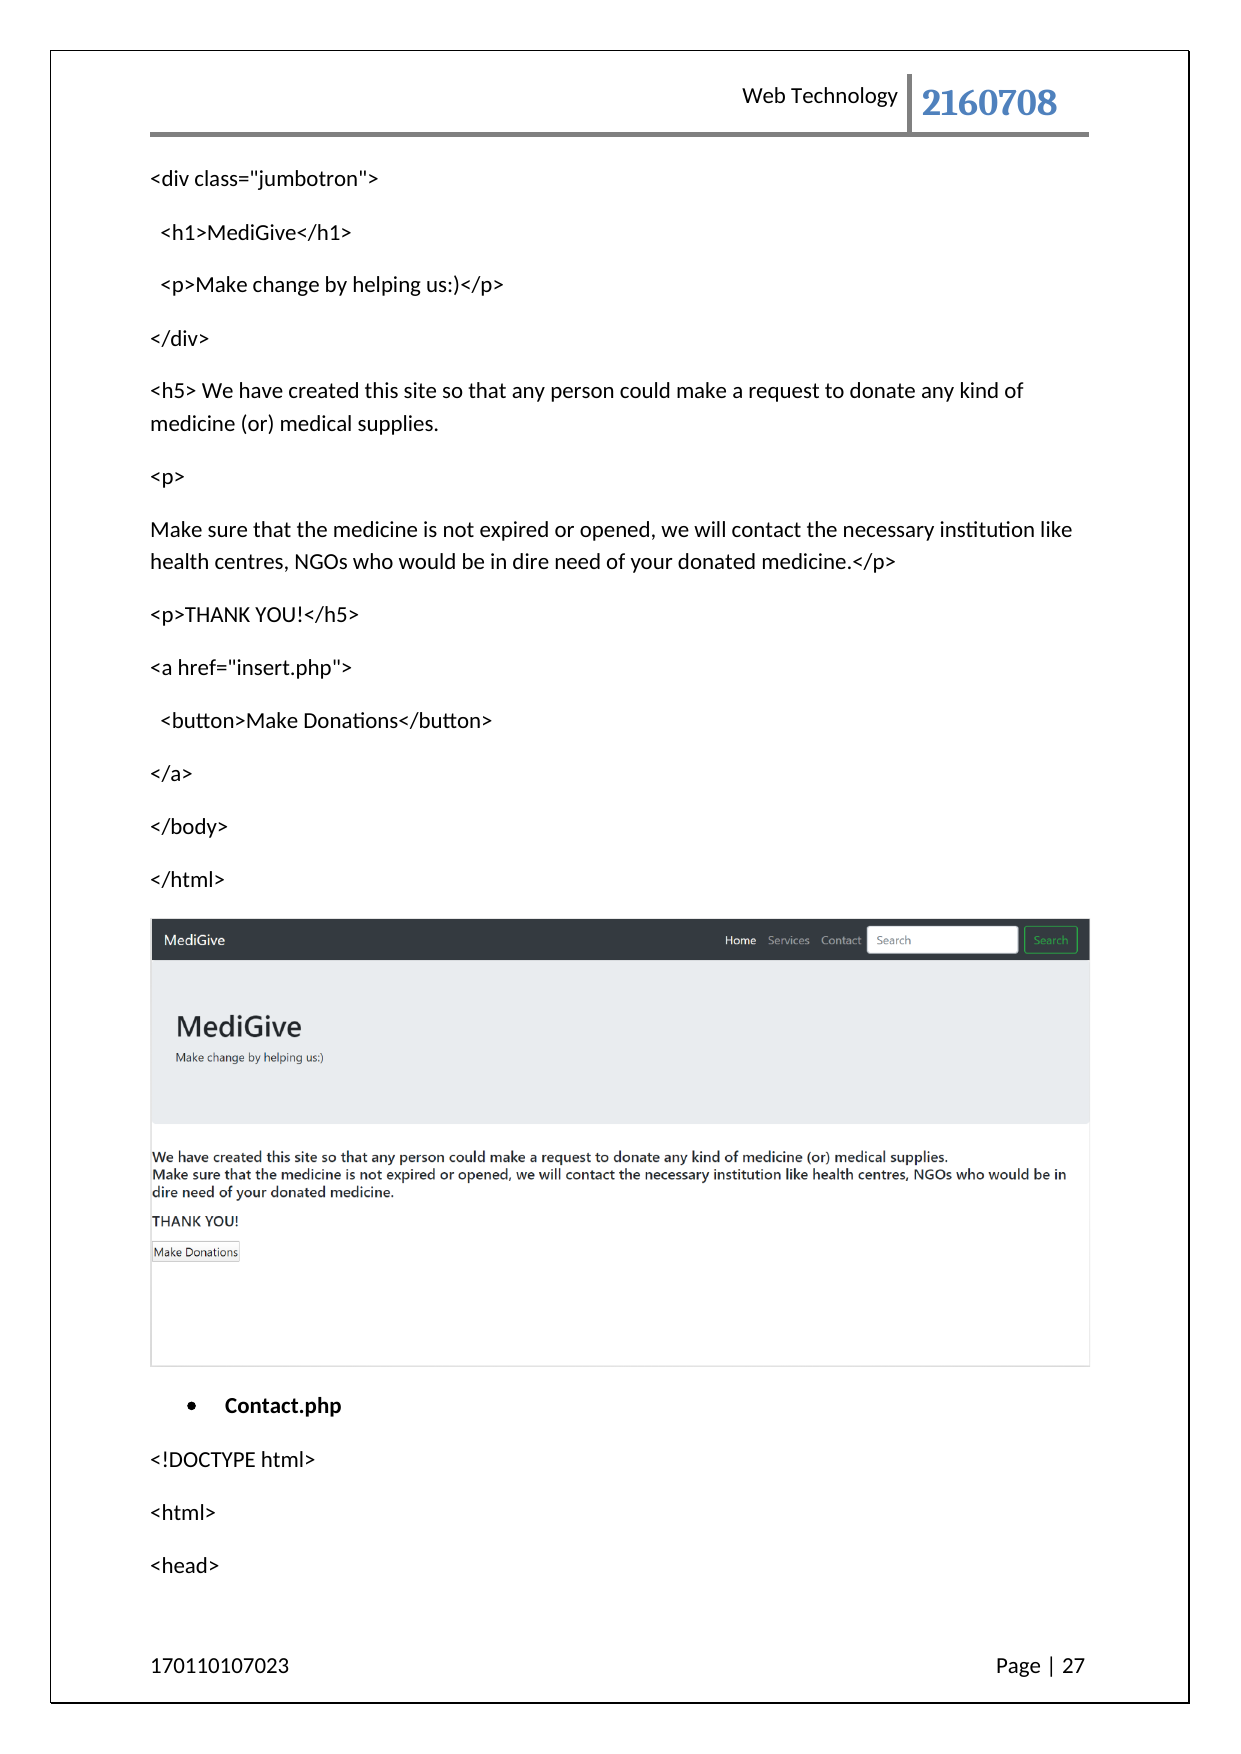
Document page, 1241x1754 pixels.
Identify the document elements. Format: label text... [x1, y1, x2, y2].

text <p>THANK YOU!</h5> [150, 600, 1089, 628]
text <p> [150, 462, 1089, 490]
text </a> [150, 759, 1089, 787]
text Make sure that the medicine is not expired or opened, we will contact the necessary institution like health centres, NGOs who would be in dire need of your donated medicine.</p> [150, 515, 1089, 575]
text <div class="jumbotron"> [150, 164, 1089, 193]
text <a href="insert.php"> [150, 653, 1089, 681]
list Contact.php [187, 1392, 1089, 1420]
picture [150, 918, 1091, 1367]
text <html> [150, 1498, 1089, 1526]
text <p>Make change by helping us:)</p> [150, 271, 1089, 299]
text <head> [150, 1551, 1089, 1579]
text <!DOCTYPE html> [150, 1445, 1089, 1473]
text <h1>MediGive</h1> [150, 218, 1089, 246]
text <h5> We have created this site so that any person could make a request to donate any kind of medicine (or) medical supplies. [150, 377, 1089, 437]
text </div> [150, 324, 1089, 352]
text </body> [150, 812, 1089, 840]
text </html> [150, 865, 1089, 893]
text <button>Make Donations</button> [150, 706, 1089, 734]
